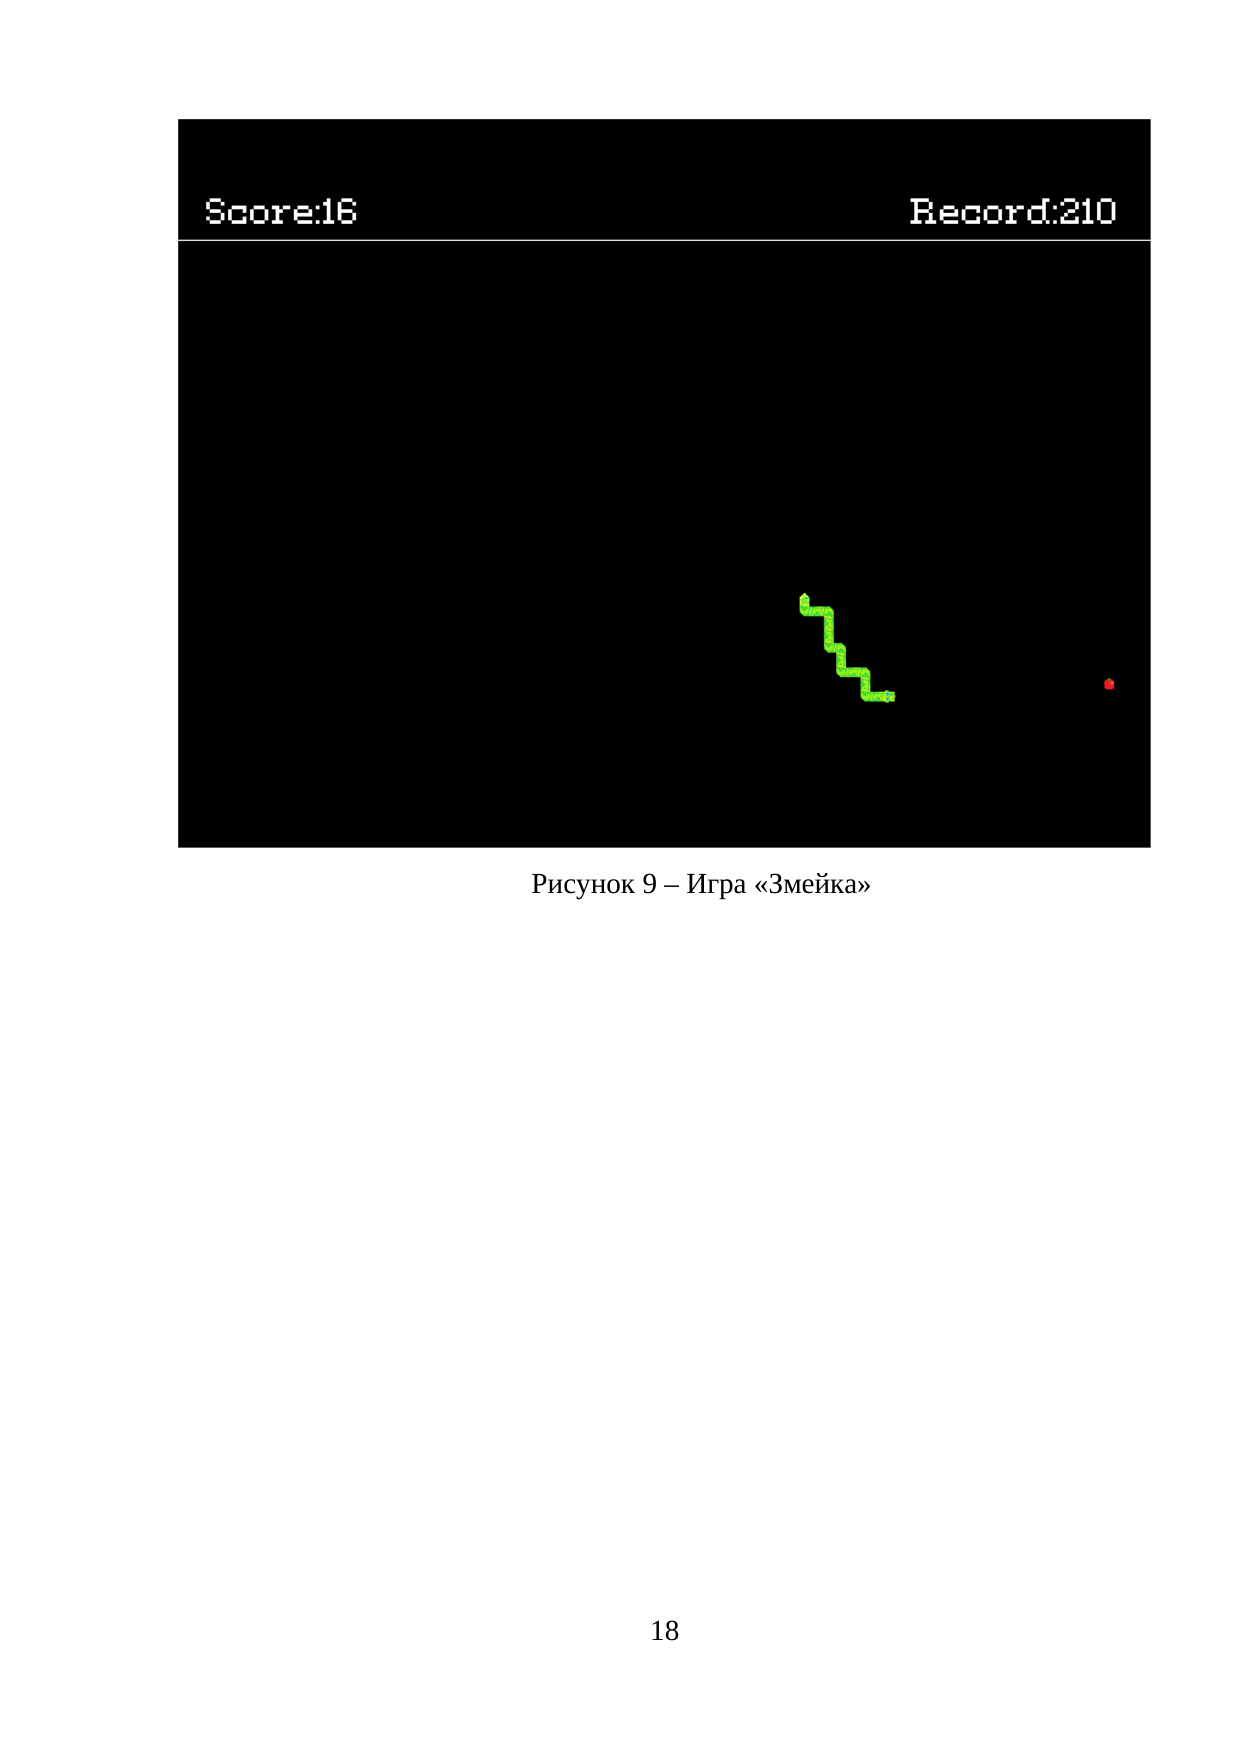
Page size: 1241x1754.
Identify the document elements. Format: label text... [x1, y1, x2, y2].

picture [177, 118, 1152, 849]
